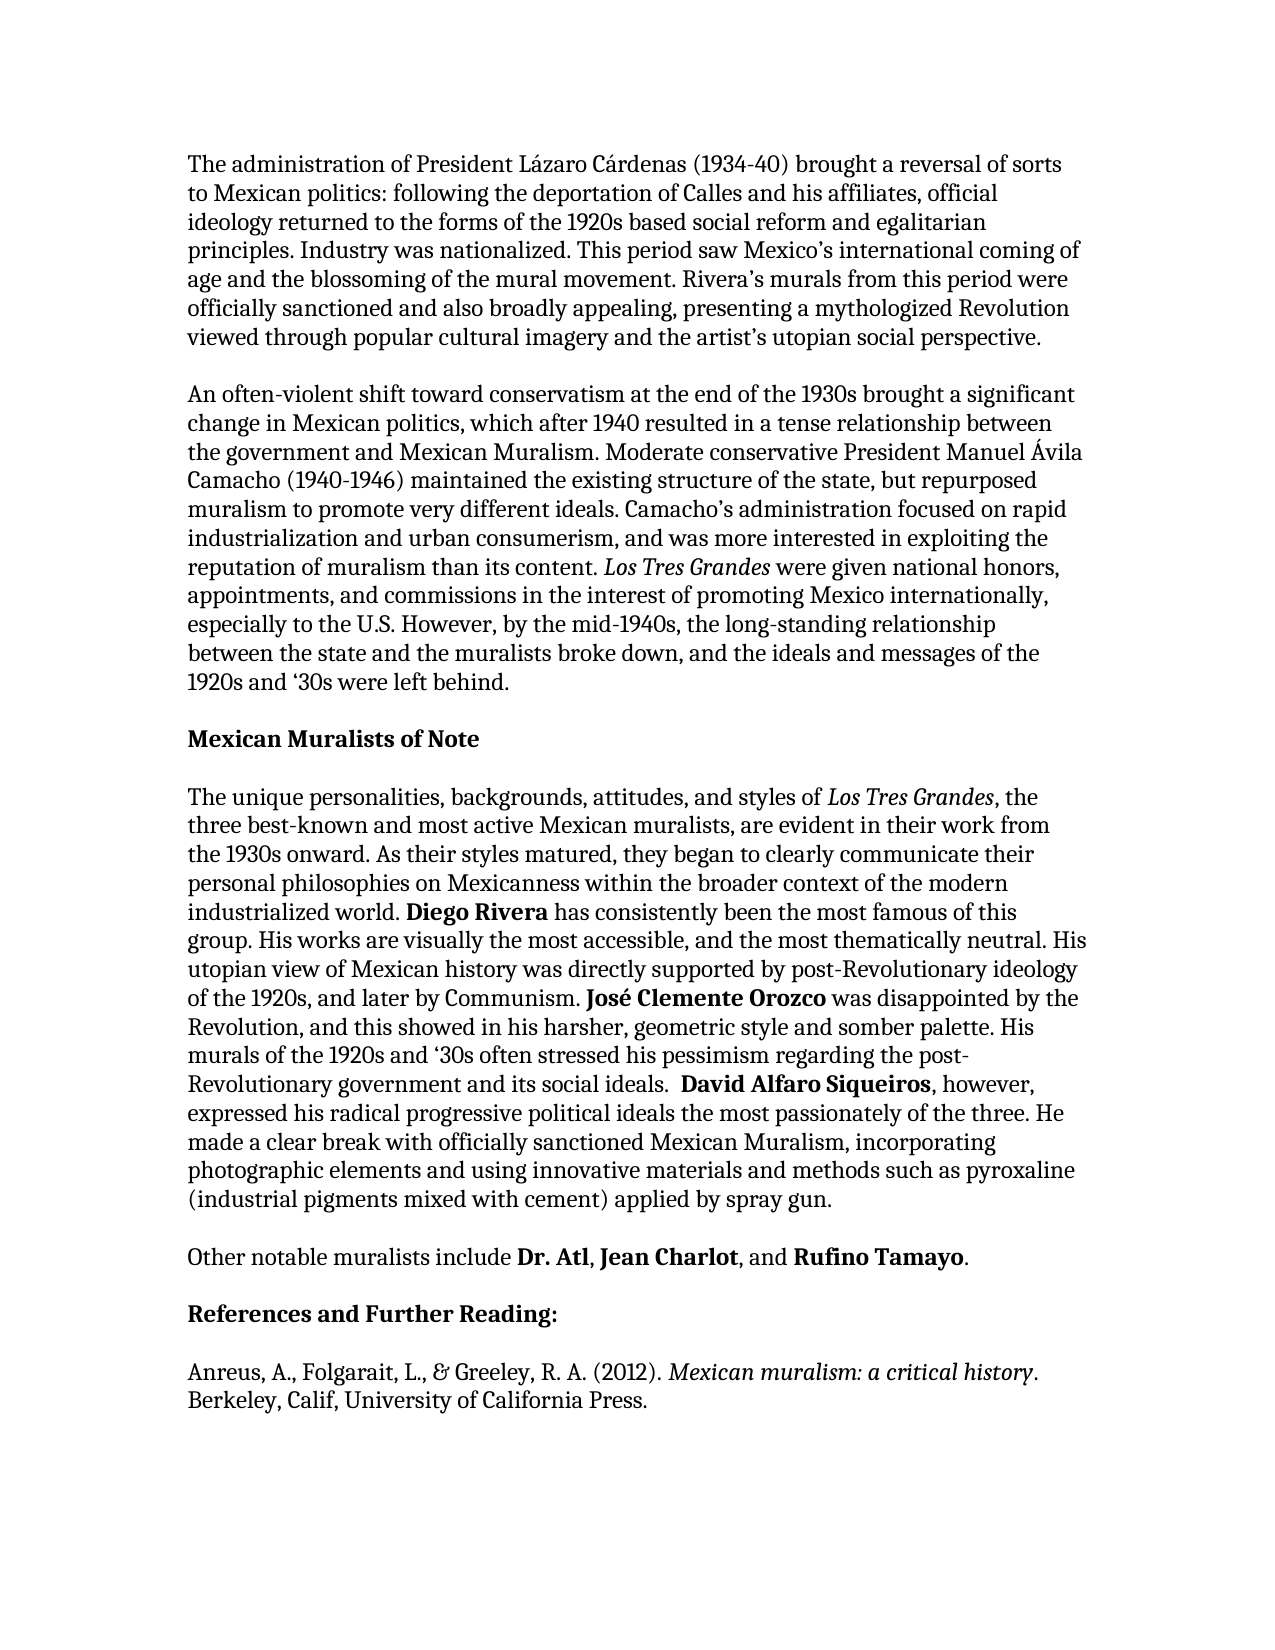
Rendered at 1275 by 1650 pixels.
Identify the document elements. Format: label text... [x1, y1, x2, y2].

text The administration of President Lázaro Cárdenas (1934-40) brought a reversal of sorts to Mexican politics: following the deportation of Calles and his affiliates, official ideology returned to the forms of the 1920s based social reform and egalitarian principles. Industry was nationalized. This period saw Mexico’s international coming of age and the blossoming of the mural movement. Rivera’s murals from this period were officially sanctioned and also broadly appealing, presenting a mythologized Revolution viewed through popular cultural imagery and the artist’s utopian social perspective. [187, 150, 1087, 351]
text An often-violent shift toward conservatism at the end of the 1930s brought a significant change in Mexican politics, which after 1940 resulted in a tense relationship between the government and Mexican Muralism. Moderate conservative President Manuel Ávila Camacho (1940-1946) maintained the existing structure of the state, but repurposed muralism to promote very different ideals. Camacho’s administration focused on rapid industrialization and urban consumerism, and was more interested in exploiting the reputation of muralism than its content. Los Tres Grandes were given national honors, appointments, and commissions in the interest of promoting Mexico internationally, especially to the U.S. However, by the mid-1940s, the long-standing relationship between the state and the muralists broke down, and the ideals and messages of the 1920s and ‘30s were left behind. [187, 380, 1087, 696]
text Other notable muralists include Dr. Atl, Jean Charlot, and Rufino Tamayo. [187, 1242, 1087, 1271]
text Mexican Muralists of Note [187, 725, 1087, 754]
text References and Further Reading: [187, 1300, 1087, 1329]
text The unique personalities, backgrounds, attitudes, and styles of Los Tres Grandes, the three best-known and most active Mexican muralists, are evident in their work from the 1930s onward. As their styles matured, they began to clearly communicate their personal philosophies on Mexicanness within the broader context of the modern industrialized world. Diego Rivera has consistently been the most famous of this group. His works are visually the most accessible, and the most thematically neutral. His utopian view of Mexican history was directly supported by post-Revolutionary ideology of the 1920s, and later by Communism. José Clemente Orozco was disappointed by the Revolution, and this showed in his harsher, geometric style and somber palette. His murals of the 1920s and ‘30s often stressed his pessimism regarding the post-Revolutionary government and its social ideals. David Alfaro Siqueiros, however, expressed his radical progressive political ideals the most passionately of the three. He made a clear break with officially sanctioned Mexican Muralism, incorporating photographic elements and using innovative materials and methods such as pyroxaline (industrial pigments mixed with cement) applied by spray gun. [187, 782, 1087, 1214]
text Anreus, A., Folgarait, L., & Greeley, R. A. (2012). Mexican muralism: a critical history. Berkeley, Calif, University of California Press. [187, 1357, 1087, 1415]
